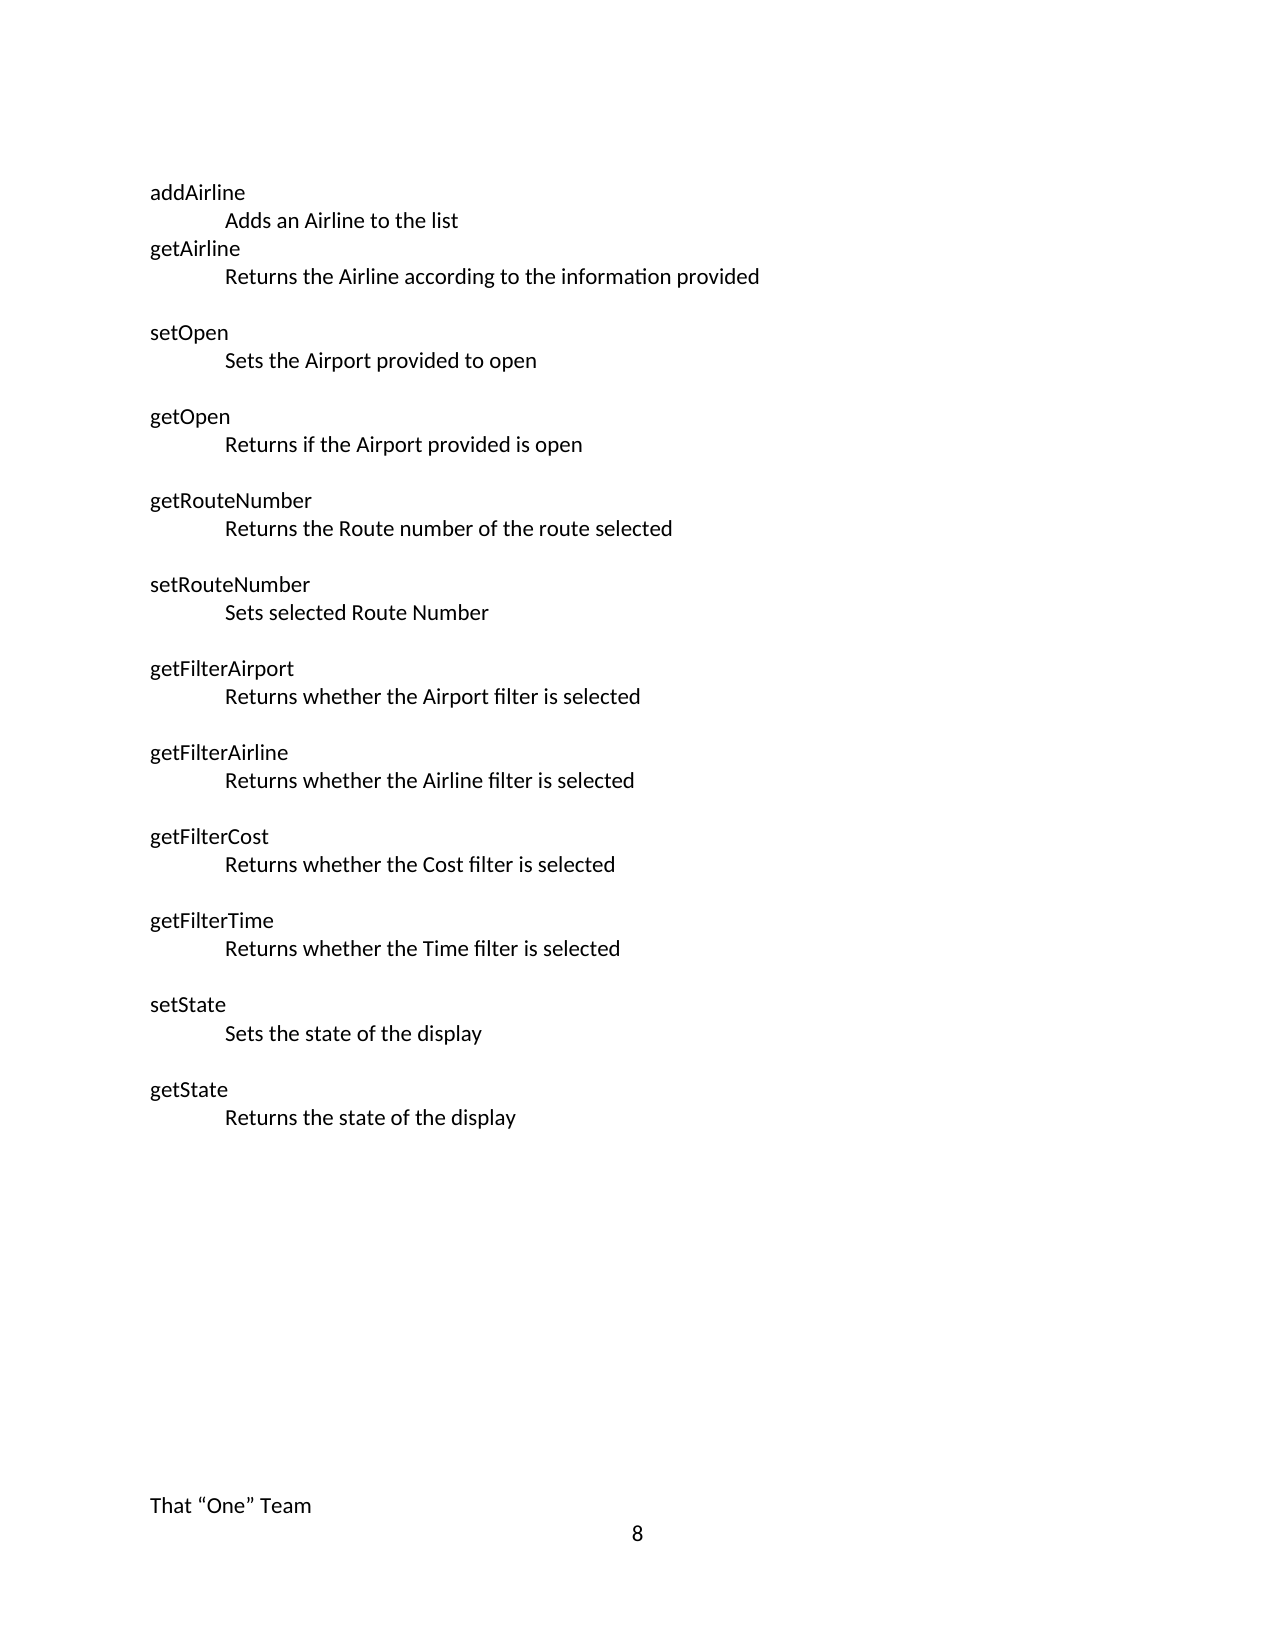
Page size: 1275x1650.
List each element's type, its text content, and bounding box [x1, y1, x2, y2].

text Returns if the Airport provided is open [150, 430, 1125, 458]
text Adds an Airline to the list [150, 206, 1125, 234]
text Returns whether the Cost filter is selected [150, 851, 1125, 878]
text getAirline [150, 234, 1125, 262]
text Returns the Airline according to the information provided [150, 262, 1125, 290]
text Sets the state of the display [150, 1019, 1125, 1047]
text setState [150, 991, 1125, 1019]
text setRouteNumber [150, 570, 1125, 598]
text getOpen [150, 402, 1125, 430]
text Sets selected Route Number [150, 598, 1125, 626]
text Returns whether the Time filter is selected [150, 934, 1125, 963]
text getFilterCost [150, 822, 1125, 851]
text setOpen [150, 318, 1125, 346]
text Returns whether the Airport filter is selected [150, 682, 1125, 710]
text Returns the Route number of the route selected [150, 514, 1125, 542]
text getFilterAirline [150, 738, 1125, 766]
text getState [150, 1075, 1125, 1103]
text Returns whether the Airline filter is selected [150, 766, 1125, 794]
text getFilterAirport [150, 654, 1125, 682]
text Sets the Airport provided to open [150, 346, 1125, 374]
text addAirline [150, 178, 1125, 206]
text getRouteNumber [150, 486, 1125, 514]
text Returns the state of the display [150, 1103, 1125, 1131]
text getFilterTime [150, 907, 1125, 934]
